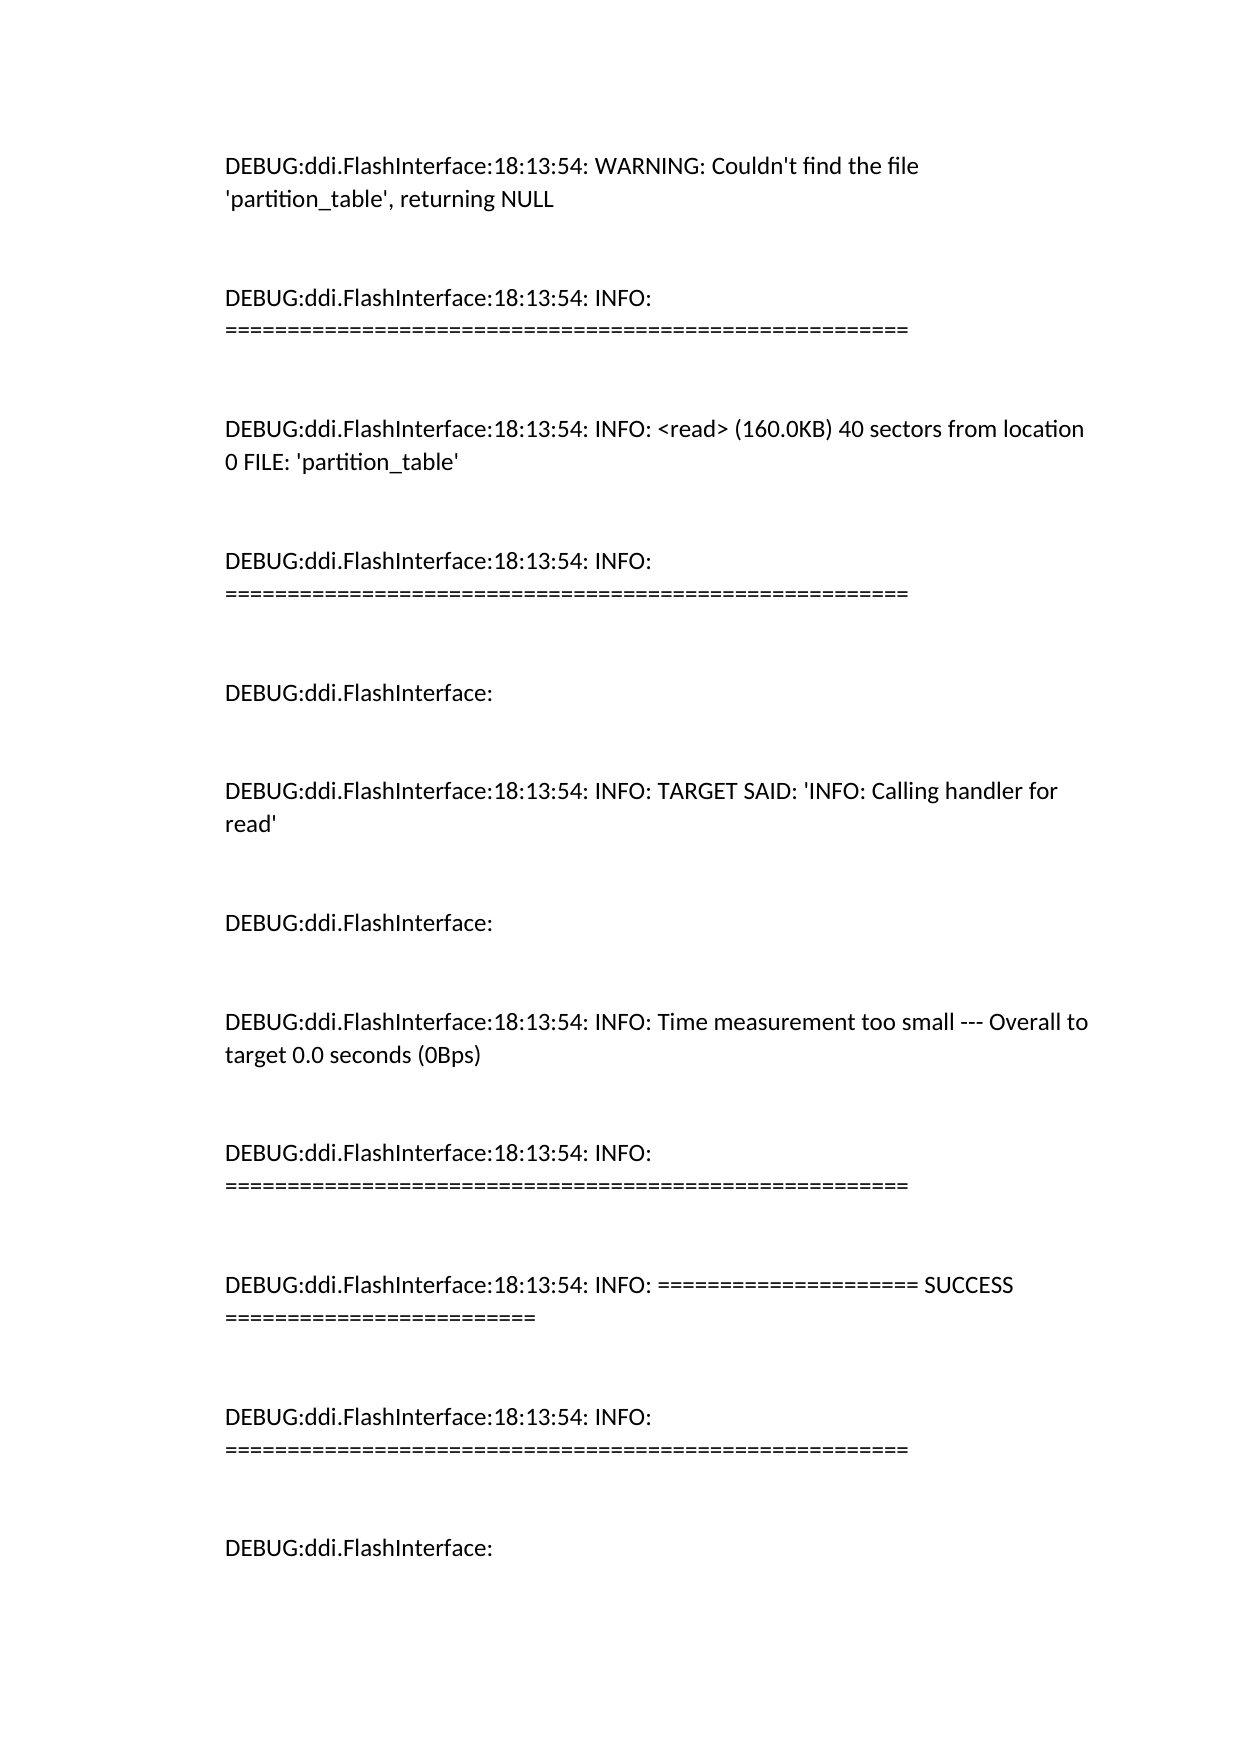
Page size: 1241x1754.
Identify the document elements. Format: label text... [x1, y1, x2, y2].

list DEBUG:ddi.FlashInterface:18:13:54: INFO: ======================================================= [225, 1401, 1090, 1464]
list DEBUG:ddi.FlashInterface:18:13:54: INFO: ===================== SUCCESS ========================= [225, 1269, 1090, 1333]
list DEBUG:ddi.FlashInterface:18:13:54: INFO: <read> (160.0KB) 40 sectors from location 0 FILE: 'partition_table' [225, 413, 1090, 477]
list DEBUG:ddi.FlashInterface:18:13:54: INFO: TARGET SAID: 'INFO: Calling handler for read' [225, 775, 1090, 839]
list DEBUG:ddi.FlashInterface:18:13:54: INFO: Time measurement too small --- Overall to target 0.0 seconds (0Bps) [225, 1006, 1090, 1069]
list DEBUG:ddi.FlashInterface: [225, 907, 1090, 938]
list DEBUG:ddi.FlashInterface:18:13:54: INFO: ======================================================= [225, 545, 1090, 608]
list DEBUG:ddi.FlashInterface:18:13:54: INFO: ======================================================= [225, 1137, 1090, 1201]
list DEBUG:ddi.FlashInterface: [225, 677, 1090, 707]
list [225, 1532, 1090, 1563]
list DEBUG:ddi.FlashInterface:18:13:54: WARNING: Couldn't find the file 'partition_table', returning NULL [225, 150, 1090, 213]
list DEBUG:ddi.FlashInterface:18:13:54: INFO: ======================================================= [225, 282, 1090, 345]
